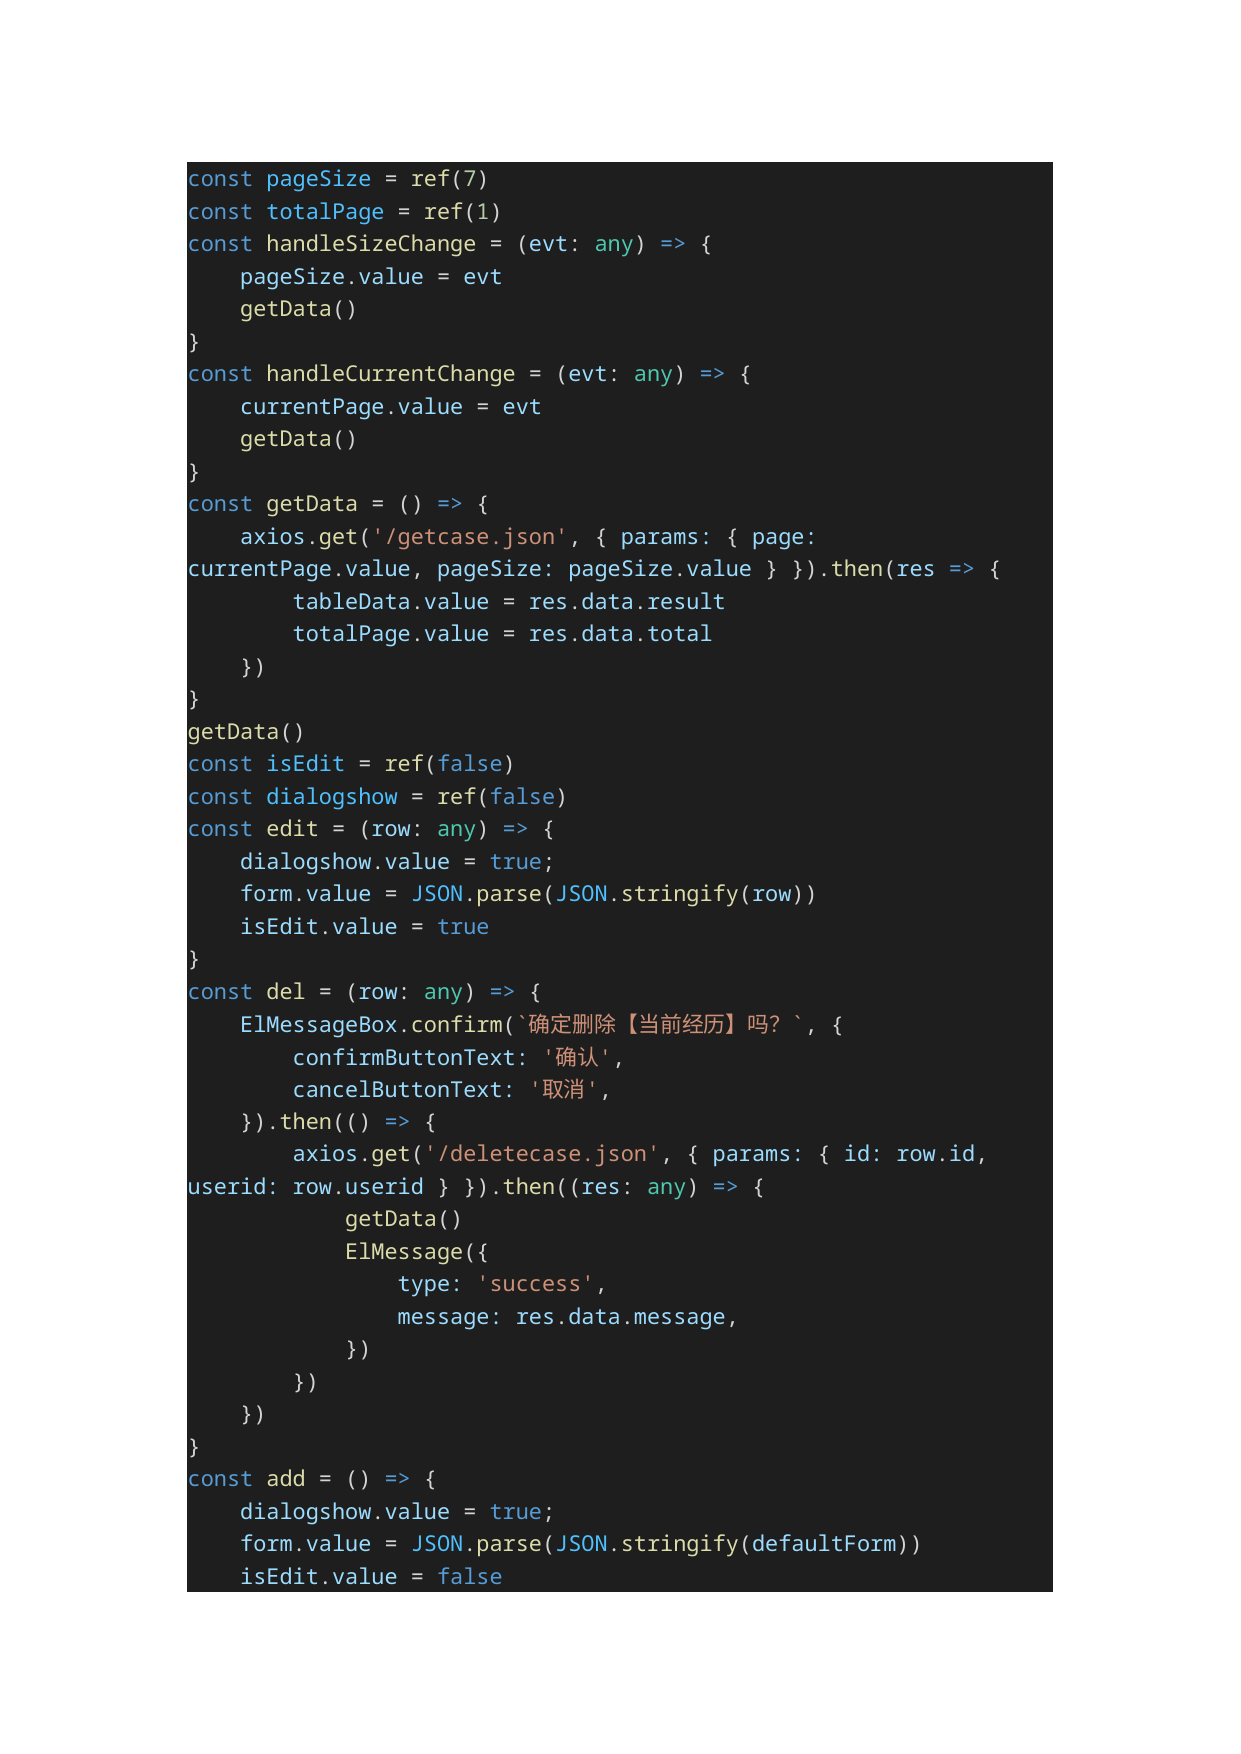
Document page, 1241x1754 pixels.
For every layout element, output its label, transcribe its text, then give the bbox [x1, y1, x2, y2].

text } [187, 454, 1053, 487]
text getData() [187, 1202, 1053, 1234]
text const getData = () => { [187, 487, 1053, 519]
text message: res.data.message, [187, 1299, 1053, 1332]
text tableData.value = res.data.result [187, 584, 1053, 617]
text cancelButtonText: '取消', [586, 1072, 1053, 1104]
text const pageSize = ref(7) [187, 162, 1053, 194]
text } [187, 682, 1053, 714]
text pageSize.value = evt [187, 259, 1053, 292]
text } [187, 324, 1053, 357]
text const add = () => { [187, 1462, 1053, 1494]
text const handleSizeChange = (evt: any) => { [187, 227, 1053, 259]
text isEdit.value = true [187, 909, 1053, 942]
text ElMessageBox.confirm(`确定删除【当前经历】吗？`, { [791, 1007, 1053, 1039]
text dialogshow.value = true; [187, 844, 1053, 877]
text dialogshow.value = true; [187, 1494, 1053, 1527]
text axios.get('/deletecase.json', { params: { id: row.id, userid: row.userid } }).then((res: any) => { [187, 1137, 1053, 1202]
text }) [187, 1332, 1053, 1364]
text const edit = (row: any) => { [187, 812, 1053, 844]
text getData() [187, 714, 1053, 747]
text type: 'success', [187, 1267, 1053, 1299]
text form.value = JSON.parse(JSON.stringify(row)) [187, 877, 1053, 909]
text form.value = JSON.parse(JSON.stringify(defaultForm)) [187, 1527, 1053, 1559]
text const dialogshow = ref(false) [187, 779, 1053, 812]
text totalPage.value = res.data.total [187, 617, 1053, 649]
text }) [187, 1397, 1053, 1429]
text axios.get('/getcase.json', { params: { page: currentPage.value, pageSize: pageSize.value } }).then(res => { [187, 519, 1053, 584]
text confirmButtonText: '确认', [187, 1039, 1053, 1072]
text getData() [187, 422, 1053, 454]
text isEdit.value = false [187, 1559, 1053, 1592]
text const handleCurrentChange = (evt: any) => { [187, 357, 1053, 389]
text ElMessage({ [187, 1234, 1053, 1267]
text const isEdit = ref(false) [187, 747, 1053, 779]
text } [187, 942, 1053, 974]
text }) [187, 1364, 1053, 1397]
text getData() [187, 292, 1053, 324]
text }) [187, 649, 1053, 682]
text }).then(() => { [187, 1104, 1053, 1137]
text const totalPage = ref(1) [187, 194, 1053, 227]
text const del = (row: any) => { [187, 974, 1053, 1007]
text currentPage.value = evt [187, 389, 1053, 422]
text } [187, 1429, 1053, 1462]
